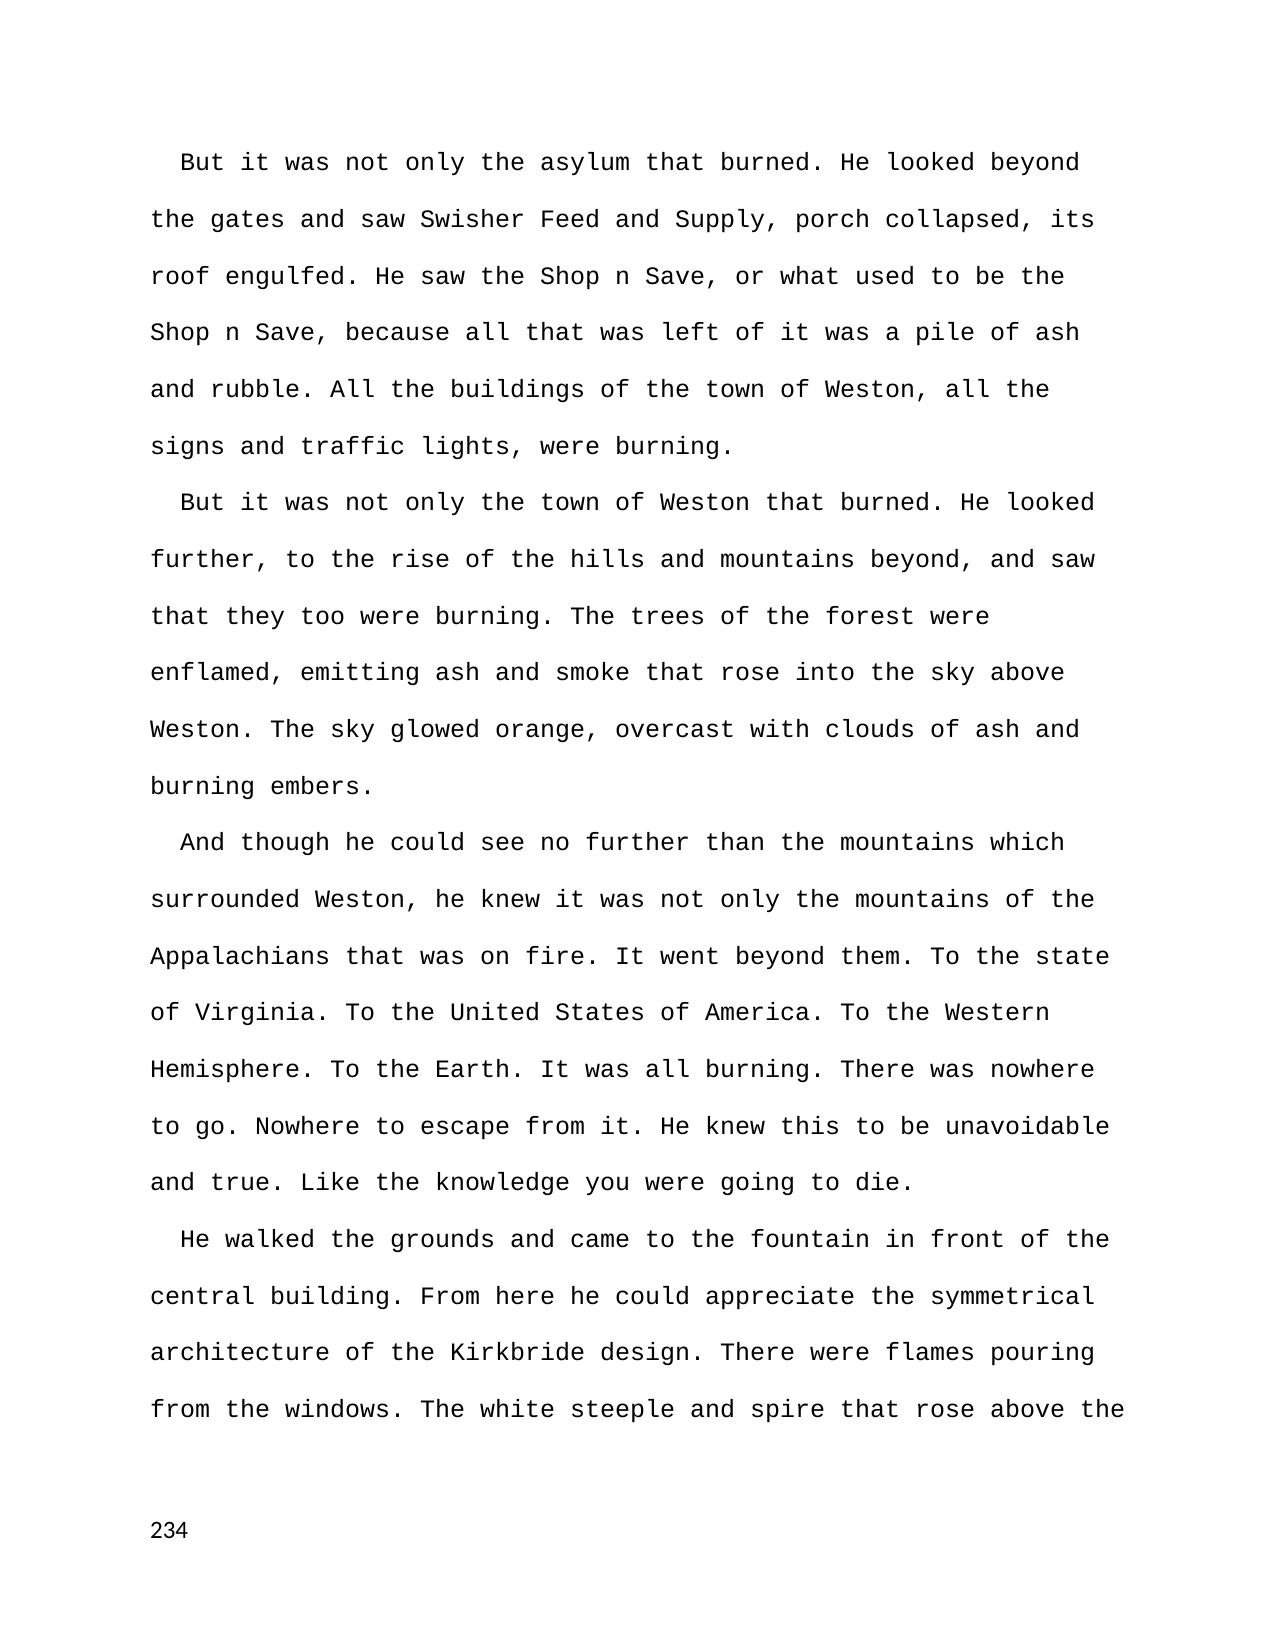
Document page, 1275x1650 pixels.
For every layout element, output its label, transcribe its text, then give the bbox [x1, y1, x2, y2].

text And though he could see no further than the mountains which surrounded Weston, he knew it was not only the mountains of the Appalachians that was on fire. It went beyond them. To the state of Virginia. To the United States of America. To the Western Hemisphere. To the Earth. It was all burning. There was nowhere to go. Nowhere to escape from it. He knew this to be unavoidable and true. Like the knowledge you were going to die. [150, 830, 1125, 1198]
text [150, 1227, 1125, 1425]
text But it was not only the town of Weston that burned. He looked further, to the rise of the hills and mountains beyond, and saw that they too were burning. The trees of the forest were enflamed, emitting ash and smoke that rose into the sky above Weston. The sky glowed orange, overcast with clouds of ash and burning embers. [150, 490, 1125, 802]
text But it was not only the asylum that burned. He looked beyond the gates and saw Swisher Feed and Supply, porch collapsed, its roof engulfed. He saw the Shop n Save, or what used to be the Shop n Save, because all that was left of it was a pile of ash and rubble. All the buildings of the town of Weston, all the signs and traffic lights, were burning. [150, 150, 1125, 462]
